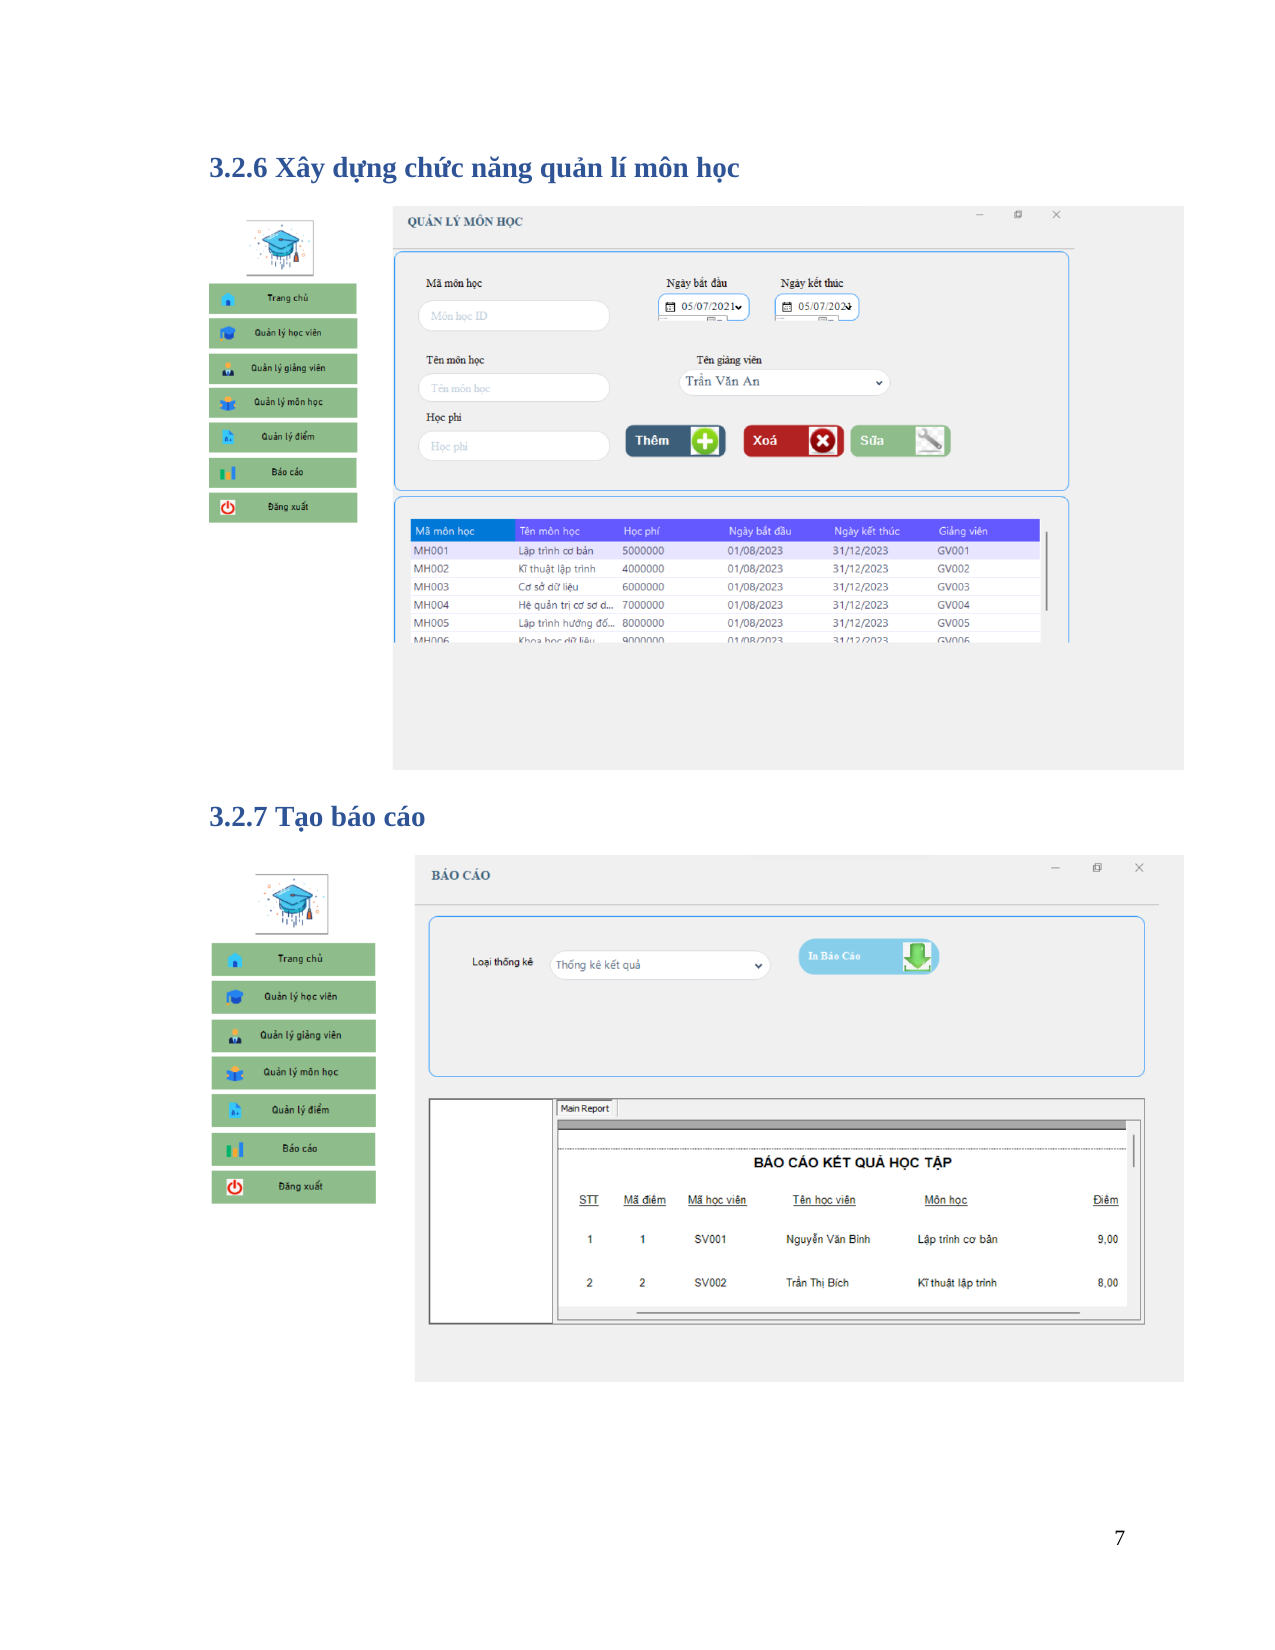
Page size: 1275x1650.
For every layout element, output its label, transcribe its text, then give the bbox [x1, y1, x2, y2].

subtitle 3.2.6 Xây dựng chức năng quản lí môn học [150, 150, 1125, 183]
picture [209, 206, 1184, 770]
subtitle 3.2.7 Tạo báo cáo [150, 799, 1125, 832]
picture [209, 855, 1184, 1382]
